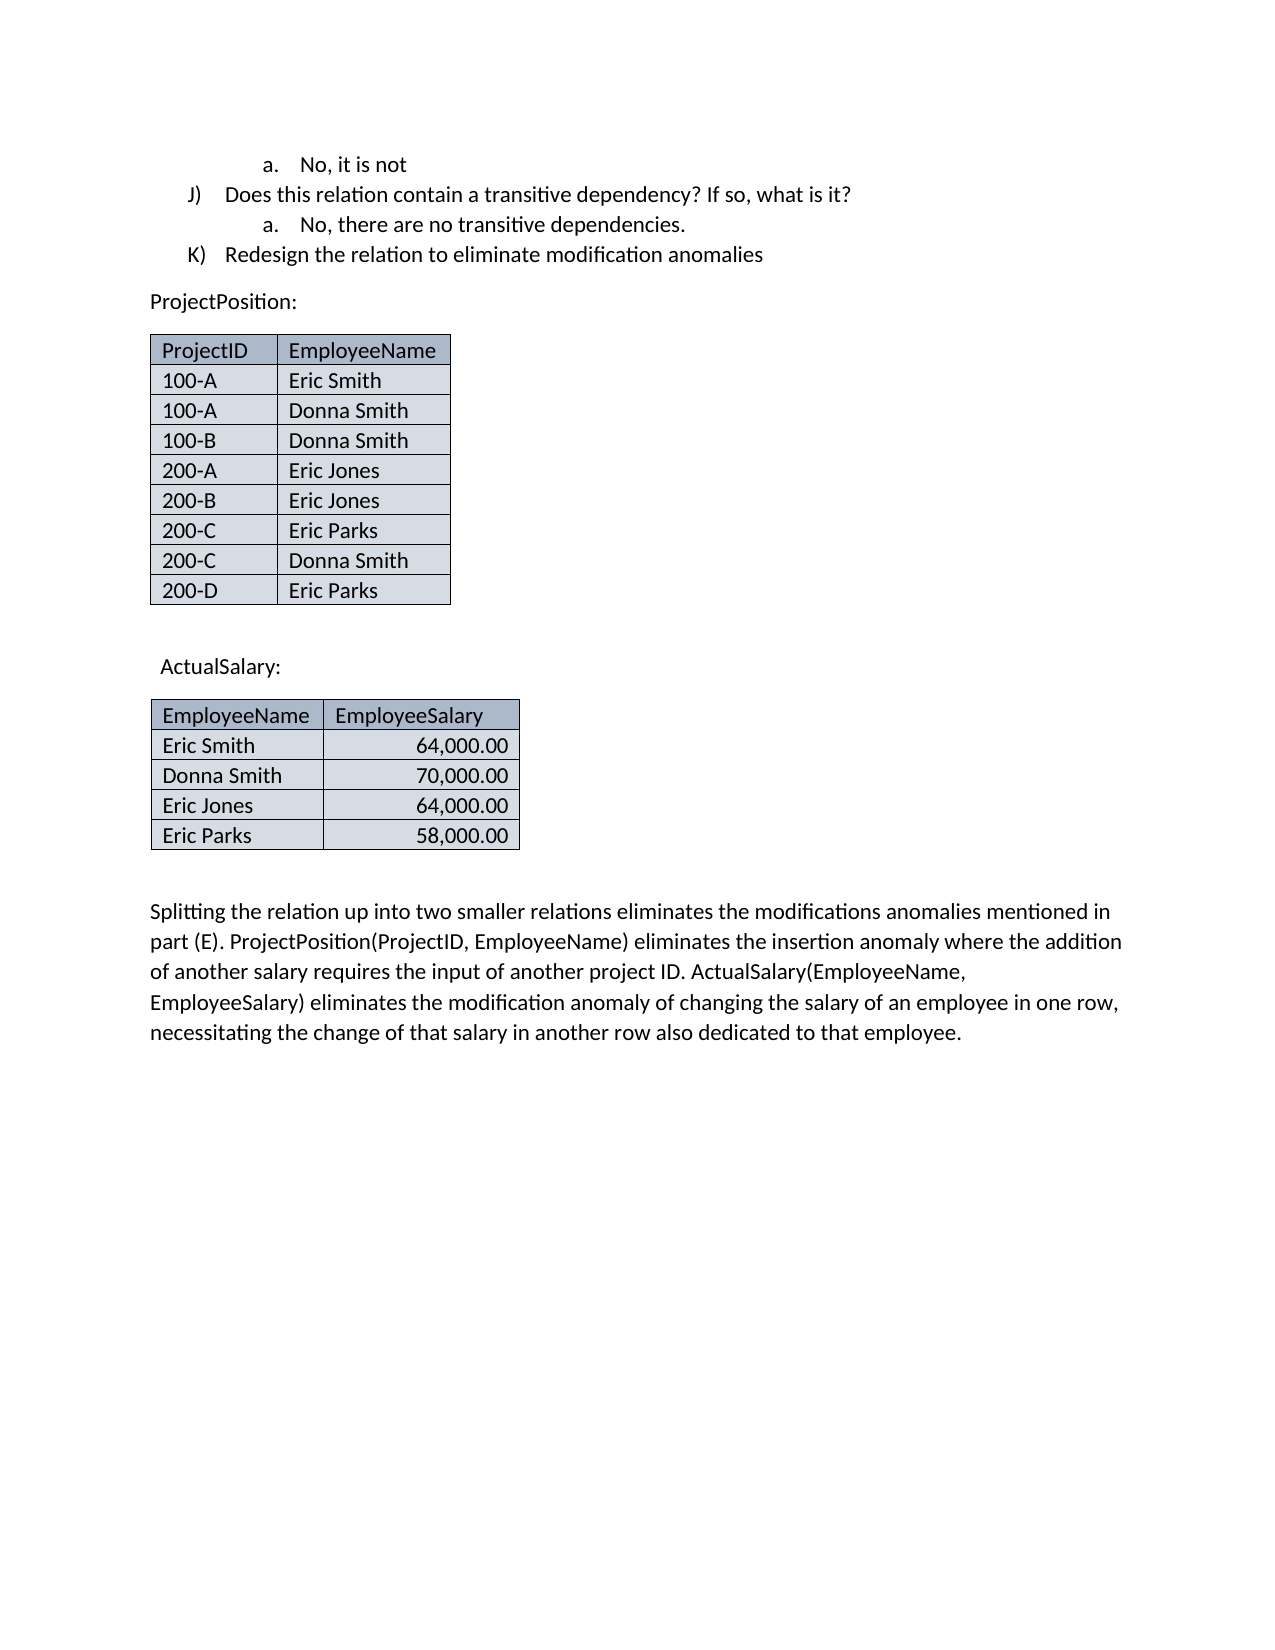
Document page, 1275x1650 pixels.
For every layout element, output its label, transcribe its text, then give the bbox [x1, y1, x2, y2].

table_header EmployeeSalary [324, 700, 519, 729]
table_cell 58,000.00 [324, 820, 519, 849]
list Does this relation contain a transitive dependency? If so, what is it? [187, 180, 1125, 208]
table_cell 64,000.00 [324, 730, 519, 759]
table_cell Donna Smith [152, 760, 323, 789]
list No, there are no transitive dependencies. [262, 210, 1125, 238]
table_cell Eric Parks [278, 515, 450, 544]
table_cell 100-A [151, 395, 277, 424]
table_cell 200-A [151, 455, 277, 484]
table_cell 200-B [151, 485, 277, 514]
list Redesign the relation to eliminate modification anomalies [187, 241, 1125, 269]
table_cell 200-C [151, 545, 277, 574]
table_cell Eric Jones [278, 485, 450, 514]
table_cell Eric Smith [152, 730, 323, 759]
table_cell Eric Smith [278, 365, 450, 394]
table_cell Eric Jones [278, 455, 450, 484]
table_cell Eric Parks [278, 575, 450, 604]
table_cell Donna Smith [278, 545, 450, 574]
text ActualSalary: [150, 652, 1125, 680]
table_cell 100-A [151, 365, 277, 394]
table_cell 70,000.00 [324, 760, 519, 789]
table_cell Donna Smith [278, 395, 450, 424]
table_cell 64,000.00 [324, 790, 519, 819]
text ProjectPosition: [150, 287, 1125, 316]
table_cell Eric Parks [152, 820, 323, 849]
table_cell 200-C [151, 515, 277, 544]
table_cell Donna Smith [278, 425, 450, 454]
table_cell Eric Jones [152, 790, 323, 819]
table_cell 200-D [151, 575, 277, 604]
table_header EmployeeName [152, 700, 323, 729]
table_header ProjectID [151, 335, 277, 364]
list No, it is not [262, 150, 1125, 178]
table_cell 100-B [151, 425, 277, 454]
text Splitting the relation up into two smaller relations eliminates the modifications anomalies mentioned in part (E). ProjectPosition(ProjectID, EmployeeName) eliminates the insertion anomaly where the addition of another salary requires the input of another project ID. ActualSalary(EmployeeName, EmployeeSalary) eliminates the modification anomaly of changing the salary of an employee in one row, necessitating the change of that salary in another row also dedicated to that employee. [150, 897, 1125, 1046]
table_header EmployeeName [278, 335, 450, 364]
